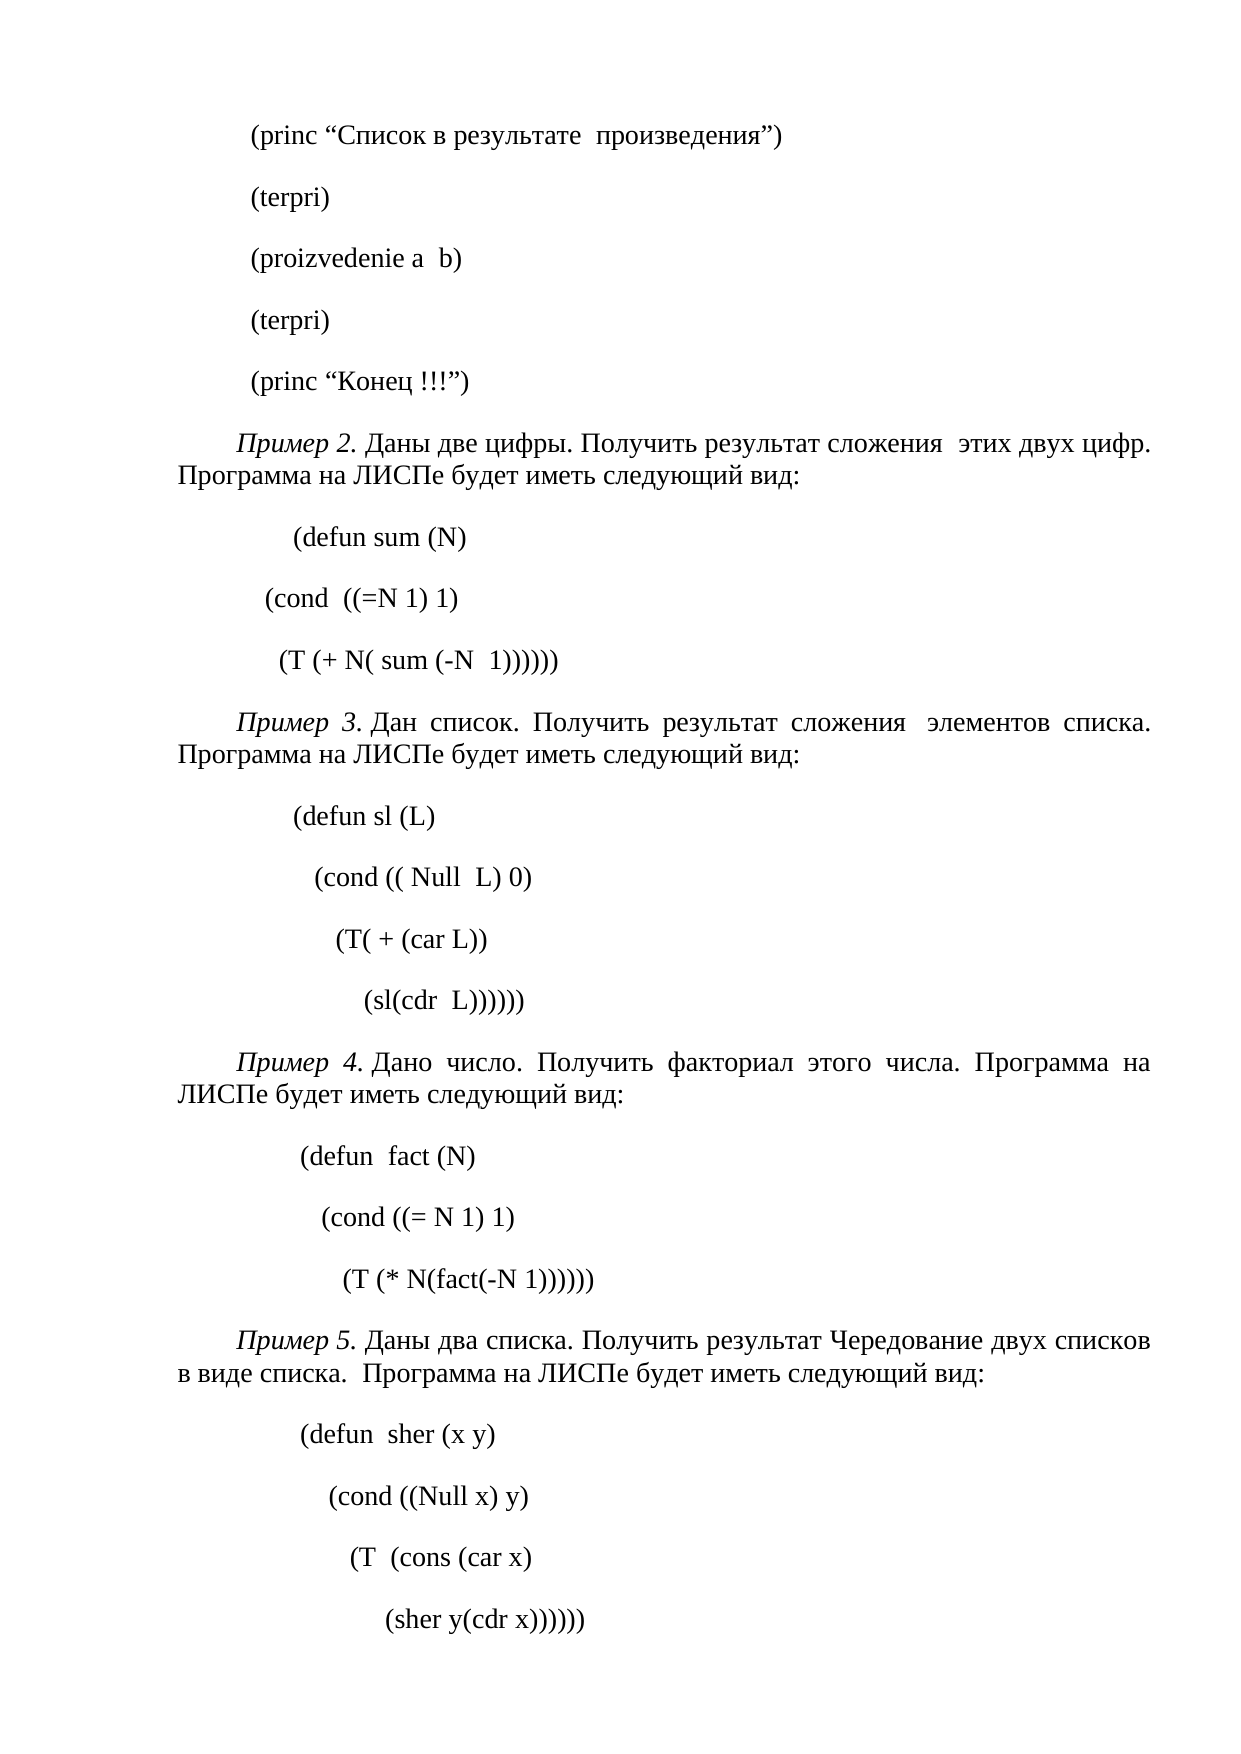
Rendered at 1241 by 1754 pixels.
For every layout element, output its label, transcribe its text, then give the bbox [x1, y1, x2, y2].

text (proizvedenie a b) [177, 241, 1152, 274]
text (sher y(cdr x)))))) [177, 1602, 1152, 1634]
text (terpri) [177, 180, 1152, 212]
text (defun fact (N) [177, 1139, 1152, 1171]
text (T (cons (car x) [177, 1541, 1152, 1573]
text (defun sum (N) [177, 520, 1152, 552]
text (cond ((= N 1) 1) [177, 1200, 1152, 1233]
text (sl(cdr L)))))) [177, 983, 1152, 1016]
text (princ “Конец !!!”) [177, 364, 1152, 397]
text Пример 2. Даны две цифры. Получить результат сложения этих двух цифр. Программа на ЛИСПе будет иметь следующий вид: [177, 426, 1152, 491]
text (terpri) [177, 303, 1152, 335]
text Пример 3. Дан список. Получить результат сложения элементов списка. Программа на ЛИСПе будет иметь следующий вид: [177, 704, 1152, 769]
text Пример 4. Дано число. Получить факториал этого числа. Программа на ЛИСПе будет иметь следующий вид: [177, 1045, 1152, 1109]
text (princ “Список в результате произведения”) [177, 118, 1152, 151]
text (cond ((=N 1) 1) [177, 581, 1152, 614]
text (defun sher (x y) [177, 1417, 1152, 1450]
text (cond (( Null L) 0) [177, 860, 1152, 892]
text (defun sl (L) [177, 798, 1152, 831]
text (cond ((Null x) y) [177, 1479, 1152, 1511]
text Пример 5. Даны два списка. Получить результат Чередование двух списков в виде списка. Программа на ЛИСПе будет иметь следующий вид: [177, 1323, 1152, 1388]
text (T( + (car L)) [177, 922, 1152, 954]
text (T (+ N( sum (-N 1)))))) [177, 643, 1152, 675]
text (T (* N(fact(-N 1)))))) [177, 1262, 1152, 1294]
